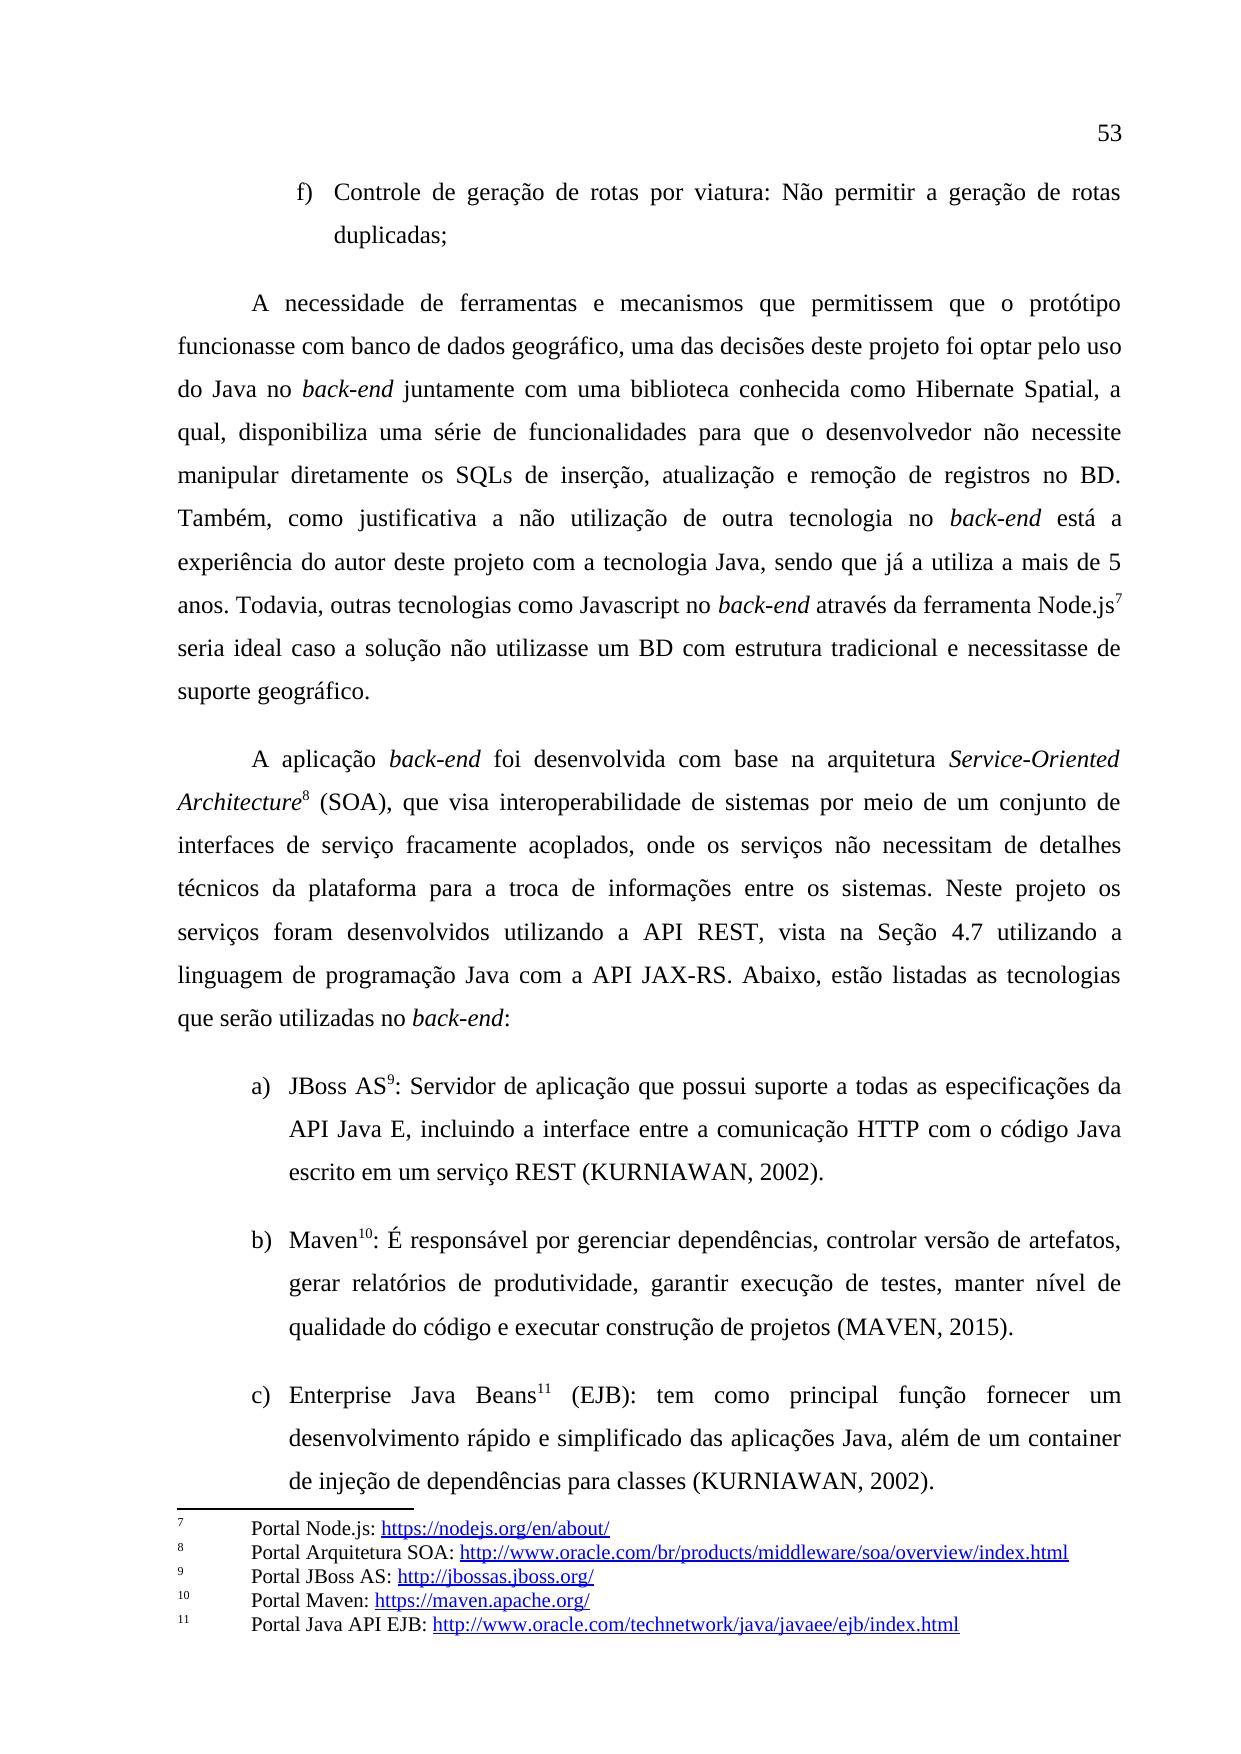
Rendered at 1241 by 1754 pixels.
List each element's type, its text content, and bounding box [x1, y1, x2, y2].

list Enterprise Java Beans (EJB): tem como principal função fornecer um desenvolvimento rápido e simplificado das aplicações Java, além de um container de injeção de dependências para classes (KURNIAWAN, 2002). [251, 1380, 1122, 1495]
text A necessidade de ferramentas e mecanismos que permitissem que o protótipo funcionasse com banco de dados geográfico, uma das decisões deste projeto foi optar pelo uso do Java no back-end juntamente com uma biblioteca conhecida como Hibernate Spatial, a qual, disponibiliza uma série de funcionalidades para que o desenvolvedor não necessite manipular diretamente os SQLs de inserção, atualização e remoção de registros no BD. Também, como justificativa a não utilização de outra tecnologia no back-end está a experiência do autor deste projeto com a tecnologia Java, sendo que já a utiliza a mais de 5 anos. Todavia, outras tecnologias como Javascript no back-end através da ferramenta Node.js seria ideal caso a solução não utilizasse um BD com estrutura tradicional e necessitasse de suporte geográfico. [177, 288, 1122, 705]
list Maven: É responsável por gerenciar dependências, controlar versão de artefatos, gerar relatórios de produtividade, garantir execução de testes, manter nível de qualidade do código e executar construção de projetos (MAVEN, 2015). [251, 1225, 1122, 1340]
list Controle de geração de rotas por viatura: Não permitir a geração de rotas duplicadas; [296, 177, 1122, 248]
text A aplicação back-end foi desenvolvida com base na arquitetura Service-Oriented Architecture (SOA), que visa interoperabilidade de sistemas por meio de um conjunto de interfaces de serviço fracamente acoplados, onde os serviços não necessitam de detalhes técnicos da plataforma para a troca de informações entre os sistemas. Neste projeto os serviços foram desenvolvidos utilizando a API REST, vista na Seção 4.7 utilizando a linguagem de programação Java com a API JAX-RS. Abaixo, estão listadas as tecnologias que serão utilizadas no back-end: [177, 744, 1122, 1032]
list JBoss AS: Servidor de aplicação que possui suporte a todas as especificações da API Java E, incluindo a interface entre a comunicação HTTP com o código Java escrito em um serviço REST (KURNIAWAN, 2002). [251, 1071, 1122, 1186]
